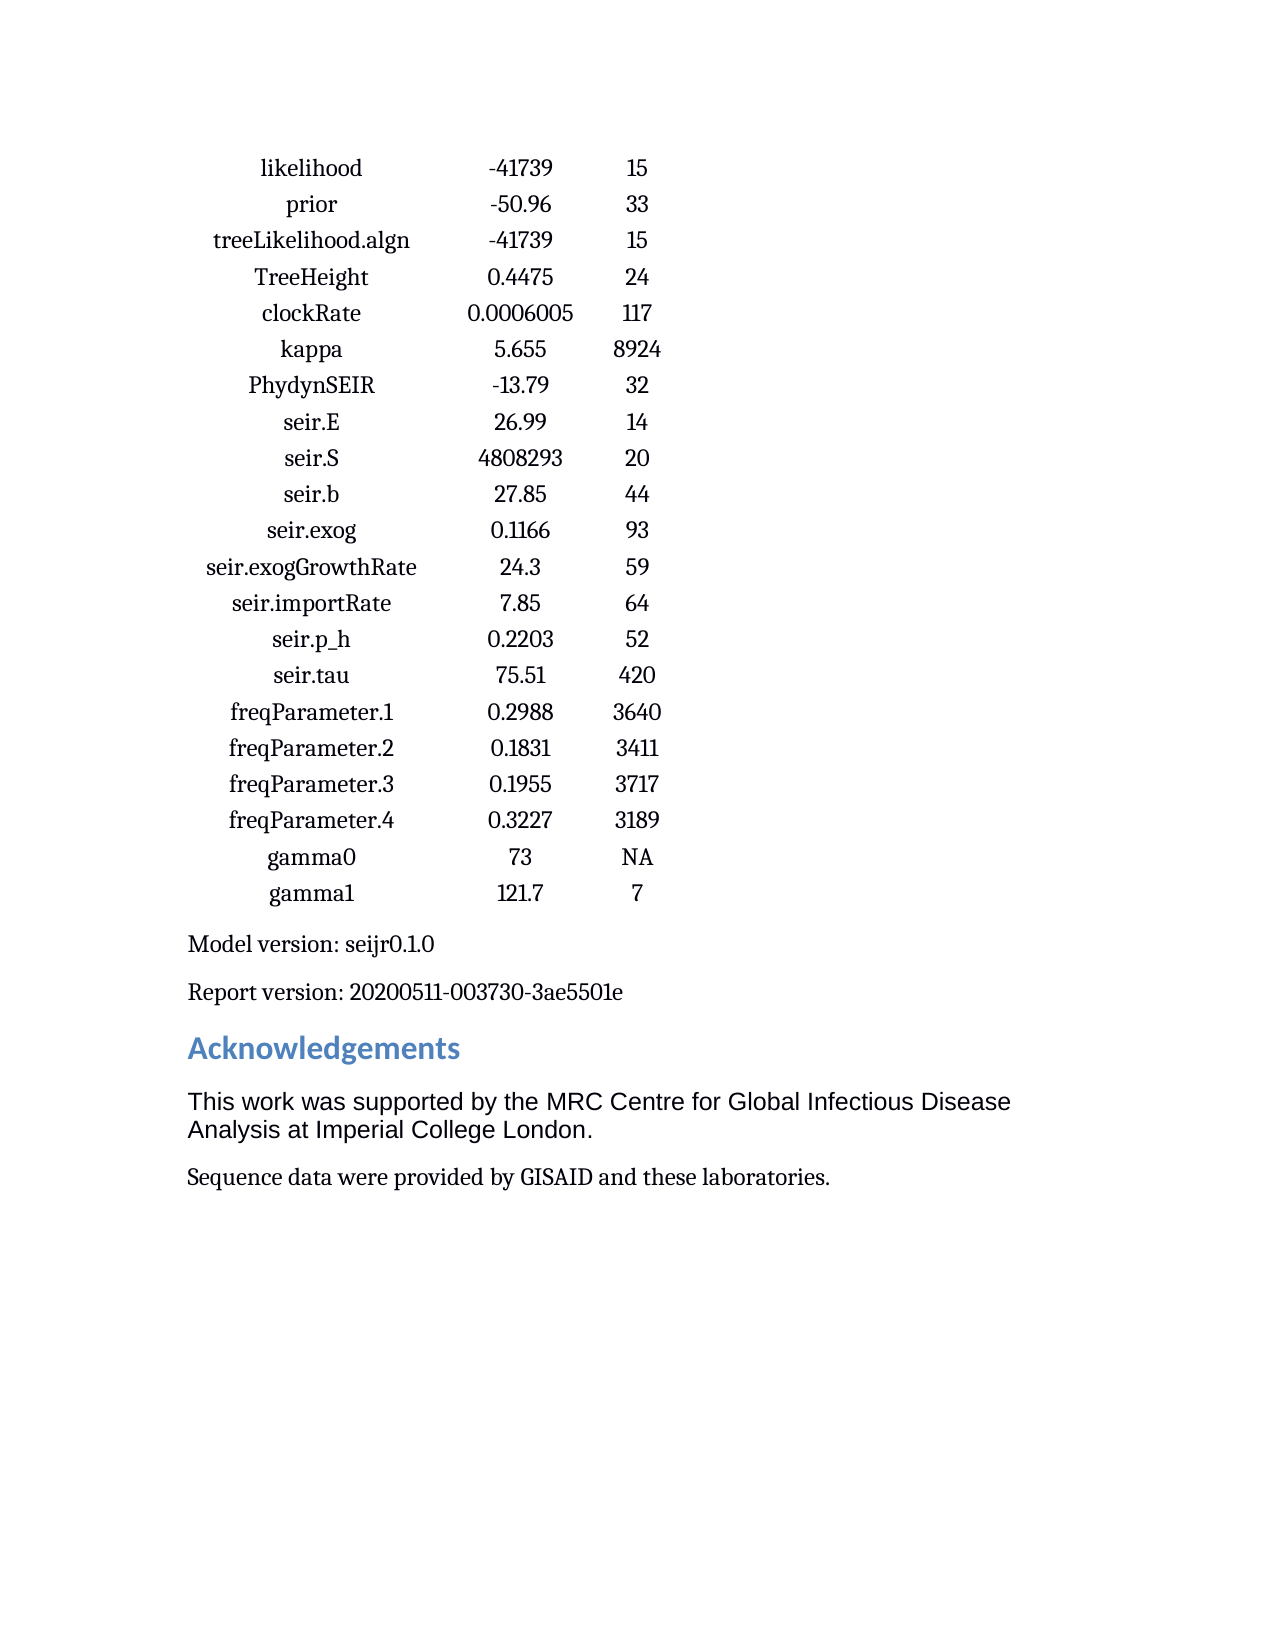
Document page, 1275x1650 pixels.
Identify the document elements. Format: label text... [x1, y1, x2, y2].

table_cell 7.85 [447, 585, 594, 621]
table_cell freqParameter.1 [176, 694, 447, 730]
text This work was supported by the MRC Centre for Global Infectious Disease Analysis at Imperial College London. [187, 1087, 1087, 1144]
table_cell 3411 [594, 730, 680, 766]
table_cell seir.exog [176, 513, 447, 549]
text Report version: 20200511-003730-3ae5501e [187, 977, 1087, 1006]
table_cell 24 [594, 259, 680, 295]
table_cell 3717 [594, 766, 680, 802]
table_cell seir.importRate [176, 585, 447, 621]
table_cell 121.7 [447, 875, 594, 911]
table_cell seir.b [176, 476, 447, 512]
table_cell 0.3227 [447, 803, 594, 839]
table_cell treeLikelihood.algn [176, 223, 447, 259]
table_cell -50.96 [447, 186, 594, 222]
table_cell 75.51 [447, 658, 594, 694]
table_cell NA [594, 839, 680, 875]
table_cell 5.655 [447, 331, 594, 367]
table_cell seir.p_h [176, 621, 447, 657]
table_cell 117 [594, 295, 680, 331]
table_cell 26.99 [447, 404, 594, 440]
table_cell 0.1955 [447, 766, 594, 802]
table_cell 64 [594, 585, 680, 621]
table_cell freqParameter.3 [176, 766, 447, 802]
table_cell 15 [594, 150, 680, 186]
table_cell freqParameter.2 [176, 730, 447, 766]
text Sequence data were provided by GISAID and these laboratories. [187, 1163, 1087, 1192]
table_cell 0.2988 [447, 694, 594, 730]
table_cell 59 [594, 549, 680, 585]
table_cell 420 [594, 658, 680, 694]
table_cell 0.1166 [447, 513, 594, 549]
subtitle Acknowledgements [187, 1027, 1087, 1068]
table_cell seir.S [176, 440, 447, 476]
table_cell freqParameter.4 [176, 803, 447, 839]
table_cell 4808293 [447, 440, 594, 476]
table_cell seir.exogGrowthRate [176, 549, 447, 585]
table_cell 27.85 [447, 476, 594, 512]
table_cell seir.tau [176, 658, 447, 694]
table_cell 8924 [594, 331, 680, 367]
table_cell -41739 [447, 150, 594, 186]
table_cell 0.4475 [447, 259, 594, 295]
table_cell clockRate [176, 295, 447, 331]
table_cell 3189 [594, 803, 680, 839]
table_cell gamma1 [176, 875, 447, 911]
table_cell 14 [594, 404, 680, 440]
table_cell prior [176, 186, 447, 222]
table_cell PhydynSEIR [176, 368, 447, 404]
table_cell 24.3 [447, 549, 594, 585]
table_cell likelihood [176, 150, 447, 186]
table_cell 7 [594, 875, 680, 911]
table_cell kappa [176, 331, 447, 367]
table_cell 0.0006005 [447, 295, 594, 331]
table_cell 73 [447, 839, 594, 875]
table_cell 3640 [594, 694, 680, 730]
table_cell 93 [594, 513, 680, 549]
table_cell 44 [594, 476, 680, 512]
table_cell 0.2203 [447, 621, 594, 657]
table_cell 15 [594, 223, 680, 259]
table_cell 20 [594, 440, 680, 476]
table_cell TreeHeight [176, 259, 447, 295]
table_cell 32 [594, 368, 680, 404]
table_cell seir.E [176, 404, 447, 440]
table_cell -41739 [447, 223, 594, 259]
table_cell gamma0 [176, 839, 447, 875]
table_cell 33 [594, 186, 680, 222]
table_cell -13.79 [447, 368, 594, 404]
text Model version: seijr0.1.0 [187, 930, 1087, 959]
table_cell 0.1831 [447, 730, 594, 766]
table_cell 52 [594, 621, 680, 657]
